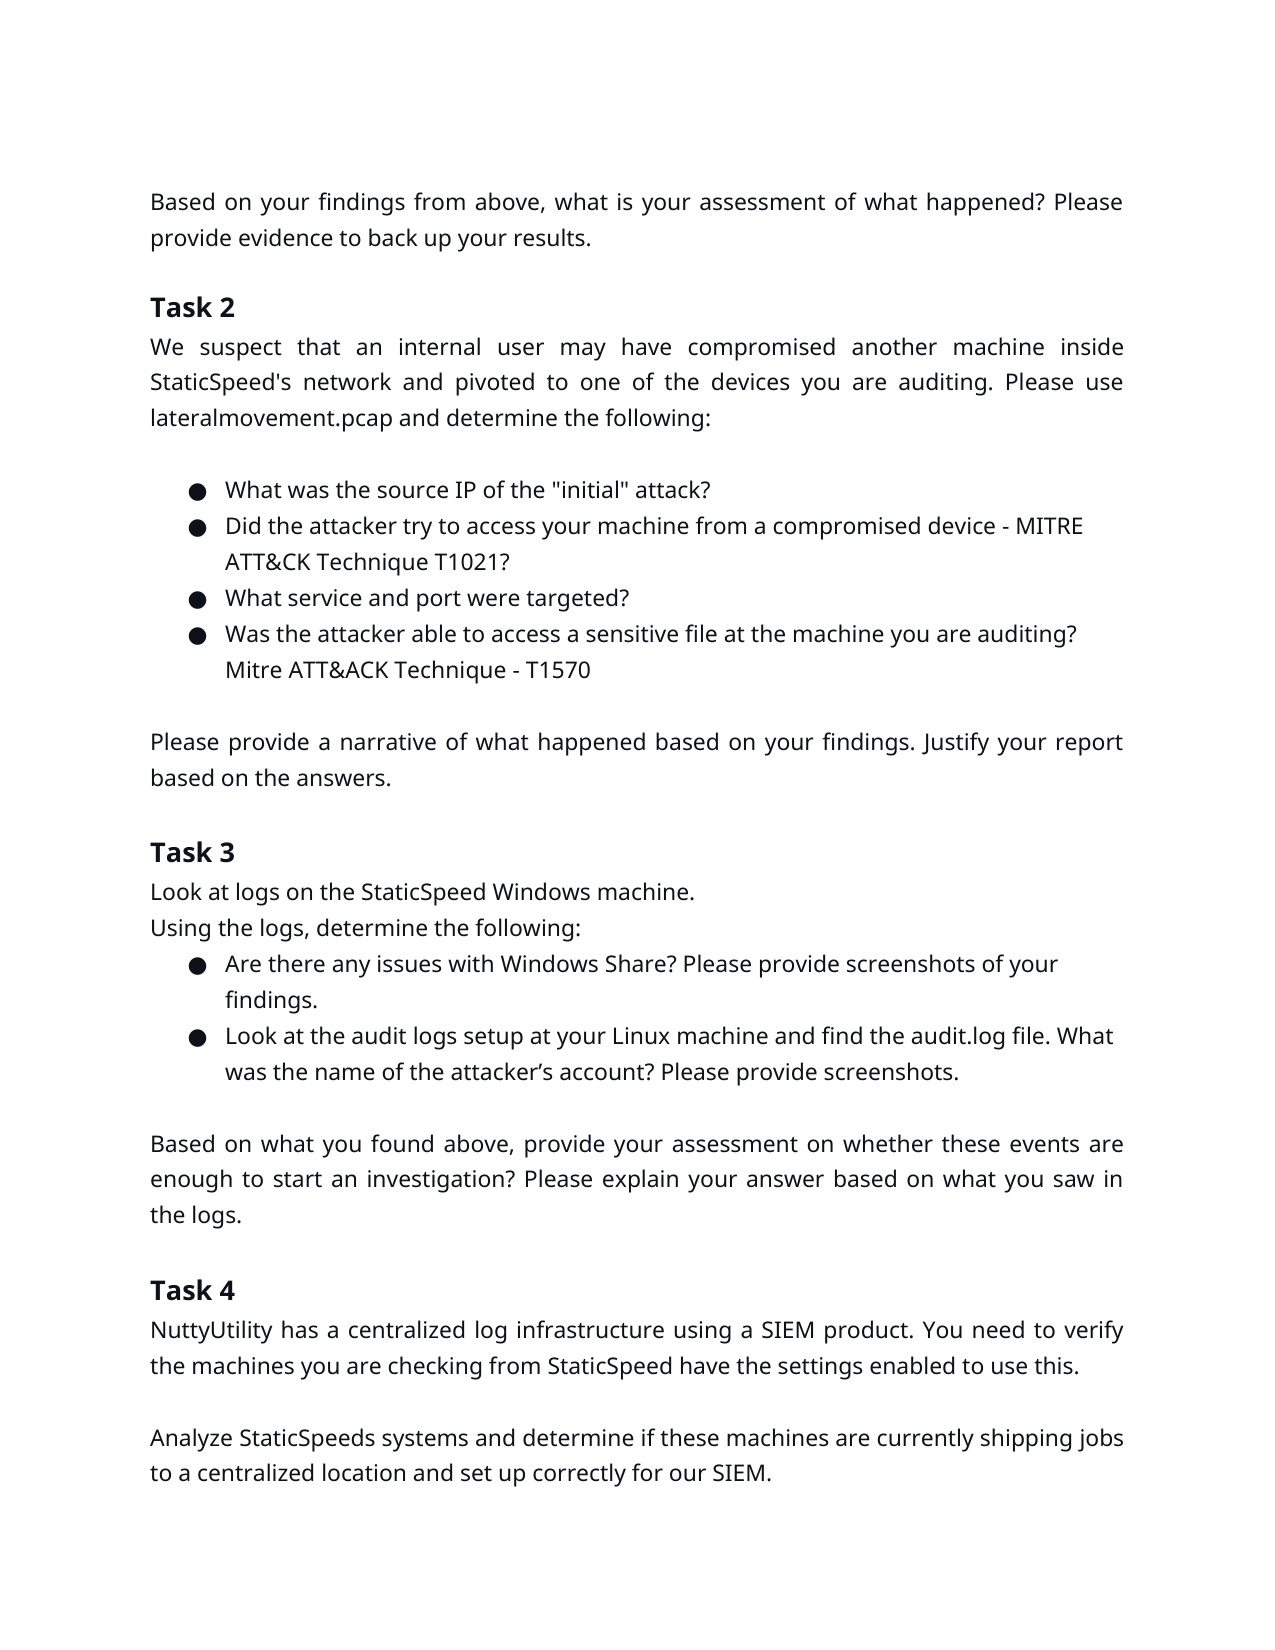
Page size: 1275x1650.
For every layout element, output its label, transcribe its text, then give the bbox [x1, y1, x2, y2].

subtitle Task 3 [150, 833, 1125, 870]
list What service and port were targeted? [187, 582, 1125, 613]
list What was the source IP of the "initial" attack? [187, 474, 1125, 505]
text NuttyUtility has a centralized log infrastructure using a SIEM product. You need to verify the machines you are checking from StaticSpeed have the settings enabled to use this. [150, 1314, 1125, 1381]
text Using the logs, determine the following: [150, 912, 1125, 943]
subtitle Task 4 [150, 1271, 1125, 1308]
text Analyze StaticSpeeds systems and determine if these machines are currently shipping jobs to a centralized location and set up correctly for our SIEM. [150, 1421, 1125, 1489]
list Was the attacker able to access a sensitive file at the machine you are auditing? Mitre ATT&ACK Technique - T1570 [187, 618, 1125, 685]
subtitle Task 2 [150, 288, 1125, 325]
text We suspect that an internal user may have compromised another machine inside StaticSpeed's network and pivoted to one of the devices you are auditing. Please use lateralmovement.pcap and determine the following: [150, 330, 1125, 433]
text Based on what you found above, provide your assessment on whether these events are enough to start an investigation? Please explain your answer based on what you saw in the logs. [150, 1127, 1125, 1231]
list Did the attacker try to access your machine from a compromised device - MITRE ATT&CK Technique T1021? [187, 510, 1125, 577]
text Please provide a narrative of what happened based on your findings. Justify your report based on the answers. [150, 726, 1125, 793]
text Based on your findings from above, what is your assessment of what happened? Please provide evidence to back up your results. [150, 186, 1125, 253]
text Look at logs on the StaticSpeed Windows machine. [150, 876, 1125, 907]
list Are there any issues with Windows Share? Please provide screenshots of your findings. [187, 948, 1125, 1015]
list Look at the audit logs setup at your Linux machine and find the audit.log file. What was the name of the attacker’s account? Please provide screenshots. [187, 1020, 1125, 1087]
